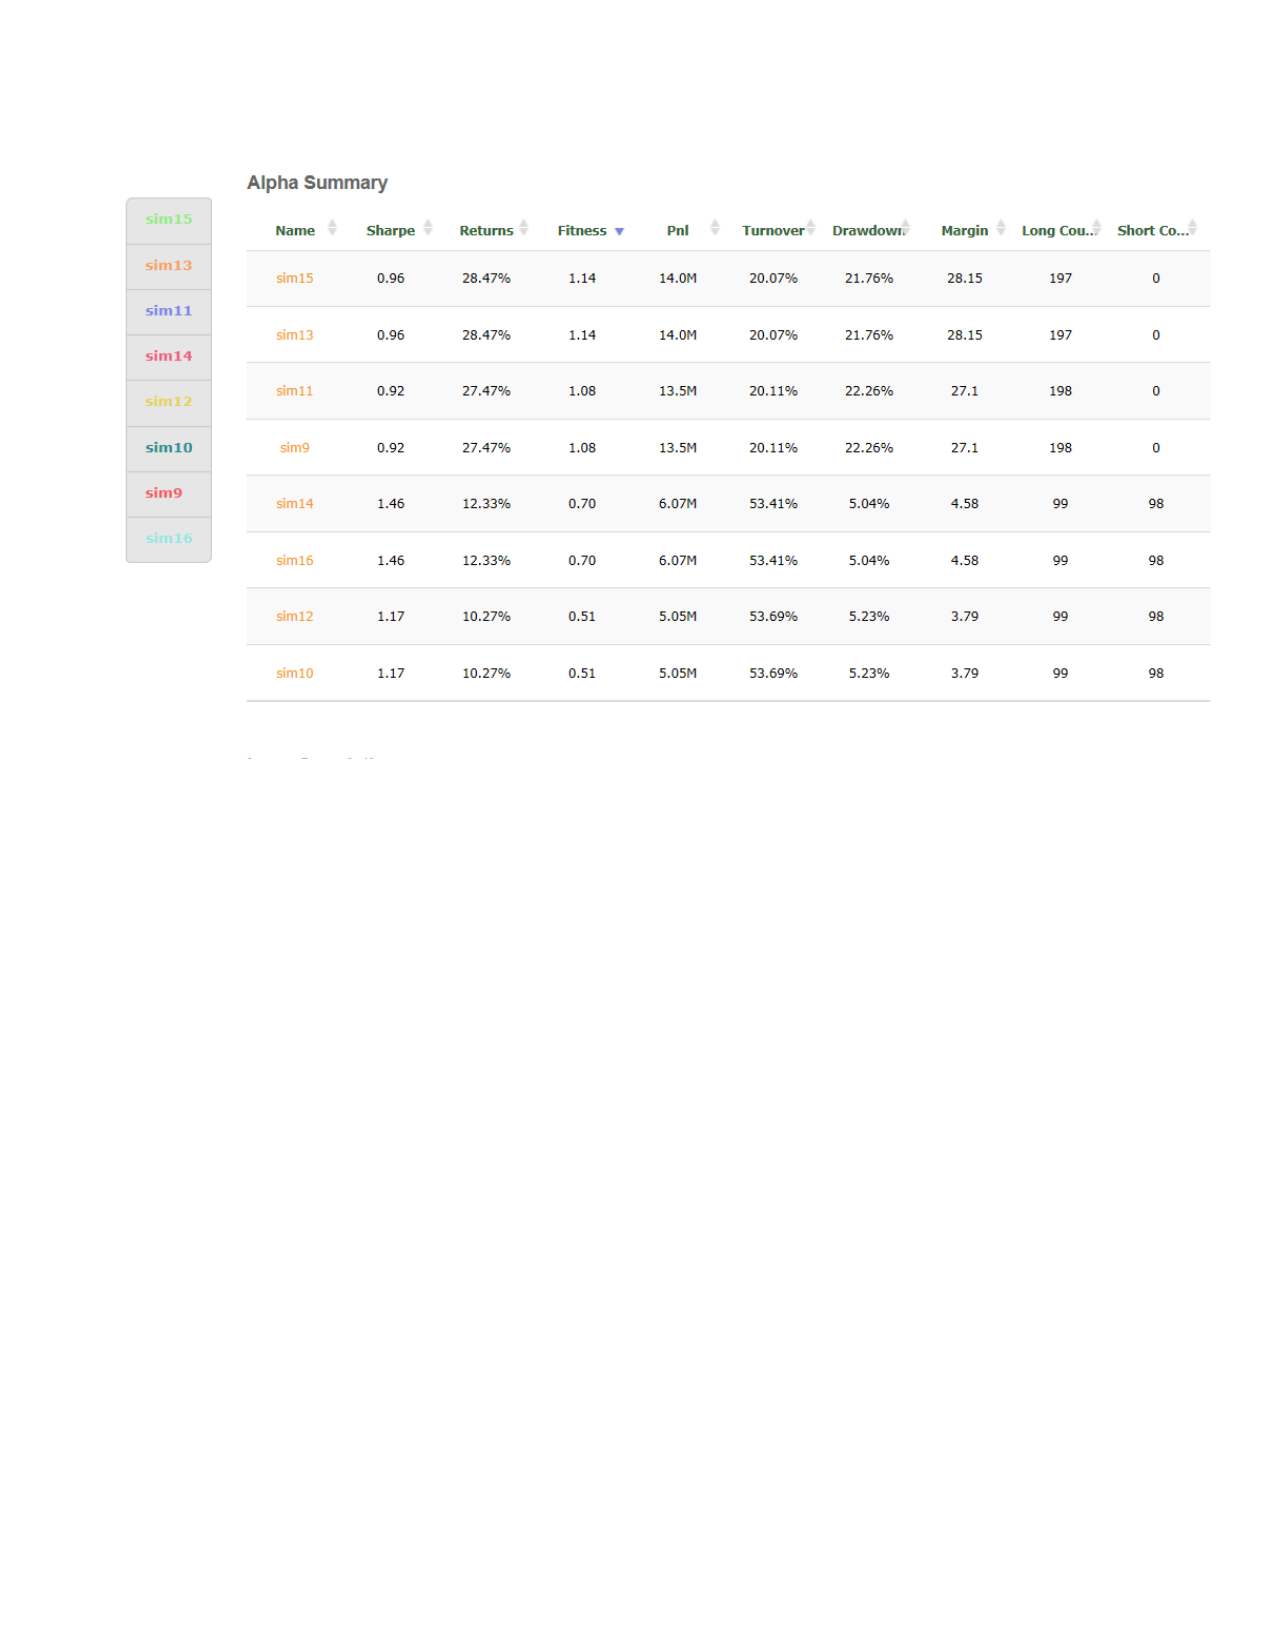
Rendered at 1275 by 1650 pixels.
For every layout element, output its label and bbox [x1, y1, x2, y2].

picture [111, 150, 1212, 760]
